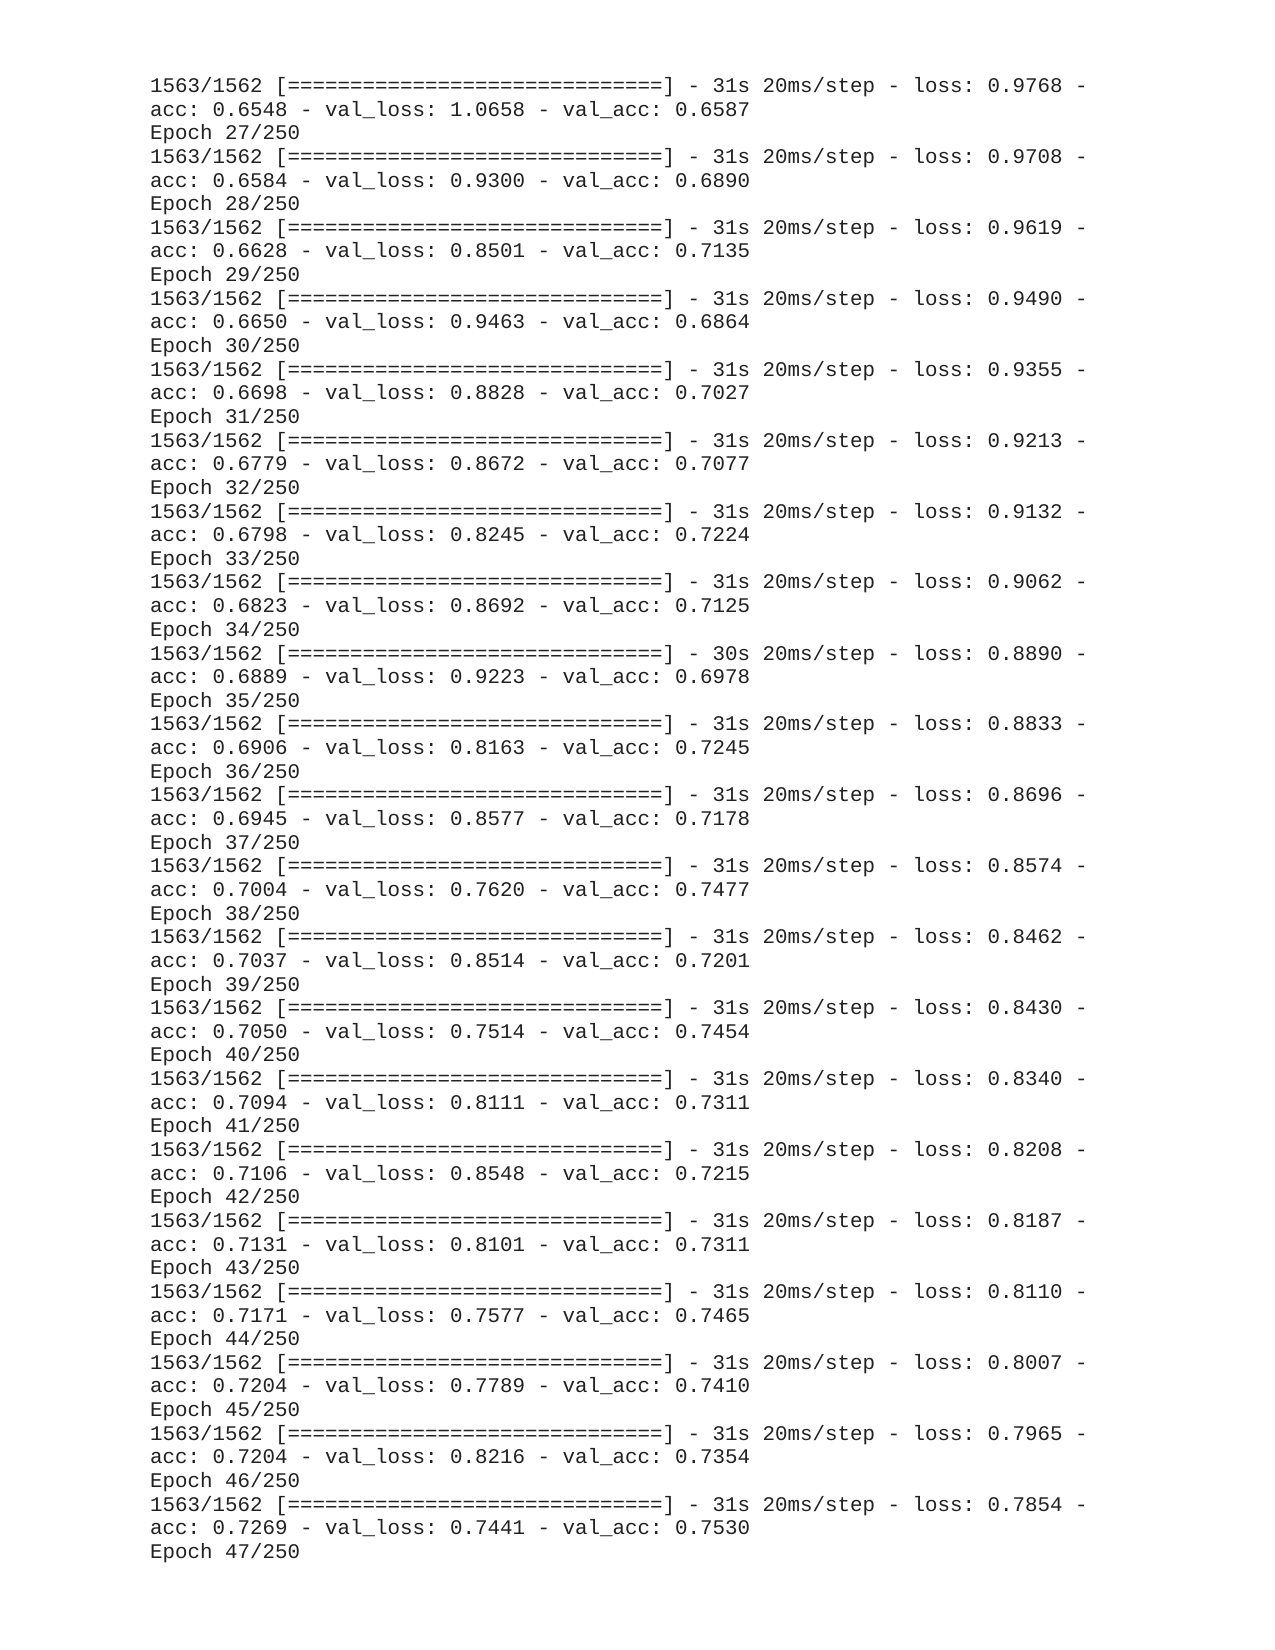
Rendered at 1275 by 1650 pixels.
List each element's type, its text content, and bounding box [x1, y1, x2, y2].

text 1563/1562 [==============================] - 30s 20ms/step - loss: 0.8890 - acc: 0.6889 - val_loss: 0.9223 - val_acc: 0.6978 [150, 642, 1125, 690]
text Epoch 45/250 [150, 1399, 1125, 1423]
text Epoch 46/250 [150, 1470, 1125, 1494]
text Epoch 35/250 [150, 690, 1125, 713]
text 1563/1562 [==============================] - 31s 20ms/step - loss: 0.9132 - acc: 0.6798 - val_loss: 0.8245 - val_acc: 0.7224 [150, 501, 1125, 548]
text Epoch 36/250 [150, 761, 1125, 784]
text Epoch 39/250 [150, 973, 1125, 997]
text Epoch 29/250 [150, 264, 1125, 288]
text Epoch 30/250 [150, 335, 1125, 359]
text 1563/1562 [==============================] - 31s 20ms/step - loss: 0.9768 - acc: 0.6548 - val_loss: 1.0658 - val_acc: 0.6587 [150, 75, 1125, 122]
text Epoch 32/250 [150, 477, 1125, 501]
text Epoch 38/250 [150, 903, 1125, 926]
text 1563/1562 [==============================] - 31s 20ms/step - loss: 0.9355 - acc: 0.6698 - val_loss: 0.8828 - val_acc: 0.7027 [150, 359, 1125, 406]
text 1563/1562 [==============================] - 31s 20ms/step - loss: 0.8007 - acc: 0.7204 - val_loss: 0.7789 - val_acc: 0.7410 [150, 1352, 1125, 1399]
text 1563/1562 [==============================] - 31s 20ms/step - loss: 0.8110 - acc: 0.7171 - val_loss: 0.7577 - val_acc: 0.7465 [150, 1281, 1125, 1328]
text Epoch 47/250 [150, 1541, 1125, 1565]
text 1563/1562 [==============================] - 31s 20ms/step - loss: 0.8833 - acc: 0.6906 - val_loss: 0.8163 - val_acc: 0.7245 [150, 713, 1125, 761]
text Epoch 42/250 [150, 1186, 1125, 1210]
text 1563/1562 [==============================] - 31s 20ms/step - loss: 0.8696 - acc: 0.6945 - val_loss: 0.8577 - val_acc: 0.7178 [150, 784, 1125, 832]
text Epoch 28/250 [150, 193, 1125, 217]
text Epoch 37/250 [150, 832, 1125, 855]
text Epoch 40/250 [150, 1044, 1125, 1068]
text Epoch 34/250 [150, 619, 1125, 642]
text 1563/1562 [==============================] - 31s 20ms/step - loss: 0.9708 - acc: 0.6584 - val_loss: 0.9300 - val_acc: 0.6890 [150, 146, 1125, 193]
text 1563/1562 [==============================] - 31s 20ms/step - loss: 0.9062 - acc: 0.6823 - val_loss: 0.8692 - val_acc: 0.7125 [150, 572, 1125, 619]
text 1563/1562 [==============================] - 31s 20ms/step - loss: 0.9619 - acc: 0.6628 - val_loss: 0.8501 - val_acc: 0.7135 [150, 217, 1125, 264]
text Epoch 31/250 [150, 406, 1125, 430]
text Epoch 43/250 [150, 1257, 1125, 1281]
text Epoch 44/250 [150, 1328, 1125, 1352]
text 1563/1562 [==============================] - 31s 20ms/step - loss: 0.9490 - acc: 0.6650 - val_loss: 0.9463 - val_acc: 0.6864 [150, 288, 1125, 335]
text 1563/1562 [==============================] - 31s 20ms/step - loss: 0.7854 - acc: 0.7269 - val_loss: 0.7441 - val_acc: 0.7530 [150, 1494, 1125, 1541]
text 1563/1562 [==============================] - 31s 20ms/step - loss: 0.8574 - acc: 0.7004 - val_loss: 0.7620 - val_acc: 0.7477 [150, 855, 1125, 903]
text 1563/1562 [==============================] - 31s 20ms/step - loss: 0.8187 - acc: 0.7131 - val_loss: 0.8101 - val_acc: 0.7311 [150, 1210, 1125, 1257]
text 1563/1562 [==============================] - 31s 20ms/step - loss: 0.7965 - acc: 0.7204 - val_loss: 0.8216 - val_acc: 0.7354 [150, 1423, 1125, 1470]
text Epoch 41/250 [150, 1115, 1125, 1139]
text 1563/1562 [==============================] - 31s 20ms/step - loss: 0.8340 - acc: 0.7094 - val_loss: 0.8111 - val_acc: 0.7311 [150, 1068, 1125, 1115]
text 1563/1562 [==============================] - 31s 20ms/step - loss: 0.8462 - acc: 0.7037 - val_loss: 0.8514 - val_acc: 0.7201 [150, 926, 1125, 973]
text 1563/1562 [==============================] - 31s 20ms/step - loss: 0.8430 - acc: 0.7050 - val_loss: 0.7514 - val_acc: 0.7454 [150, 997, 1125, 1044]
text 1563/1562 [==============================] - 31s 20ms/step - loss: 0.9213 - acc: 0.6779 - val_loss: 0.8672 - val_acc: 0.7077 [150, 430, 1125, 477]
text Epoch 27/250 [150, 122, 1125, 146]
text Epoch 33/250 [150, 548, 1125, 572]
text 1563/1562 [==============================] - 31s 20ms/step - loss: 0.8208 - acc: 0.7106 - val_loss: 0.8548 - val_acc: 0.7215 [150, 1139, 1125, 1186]
